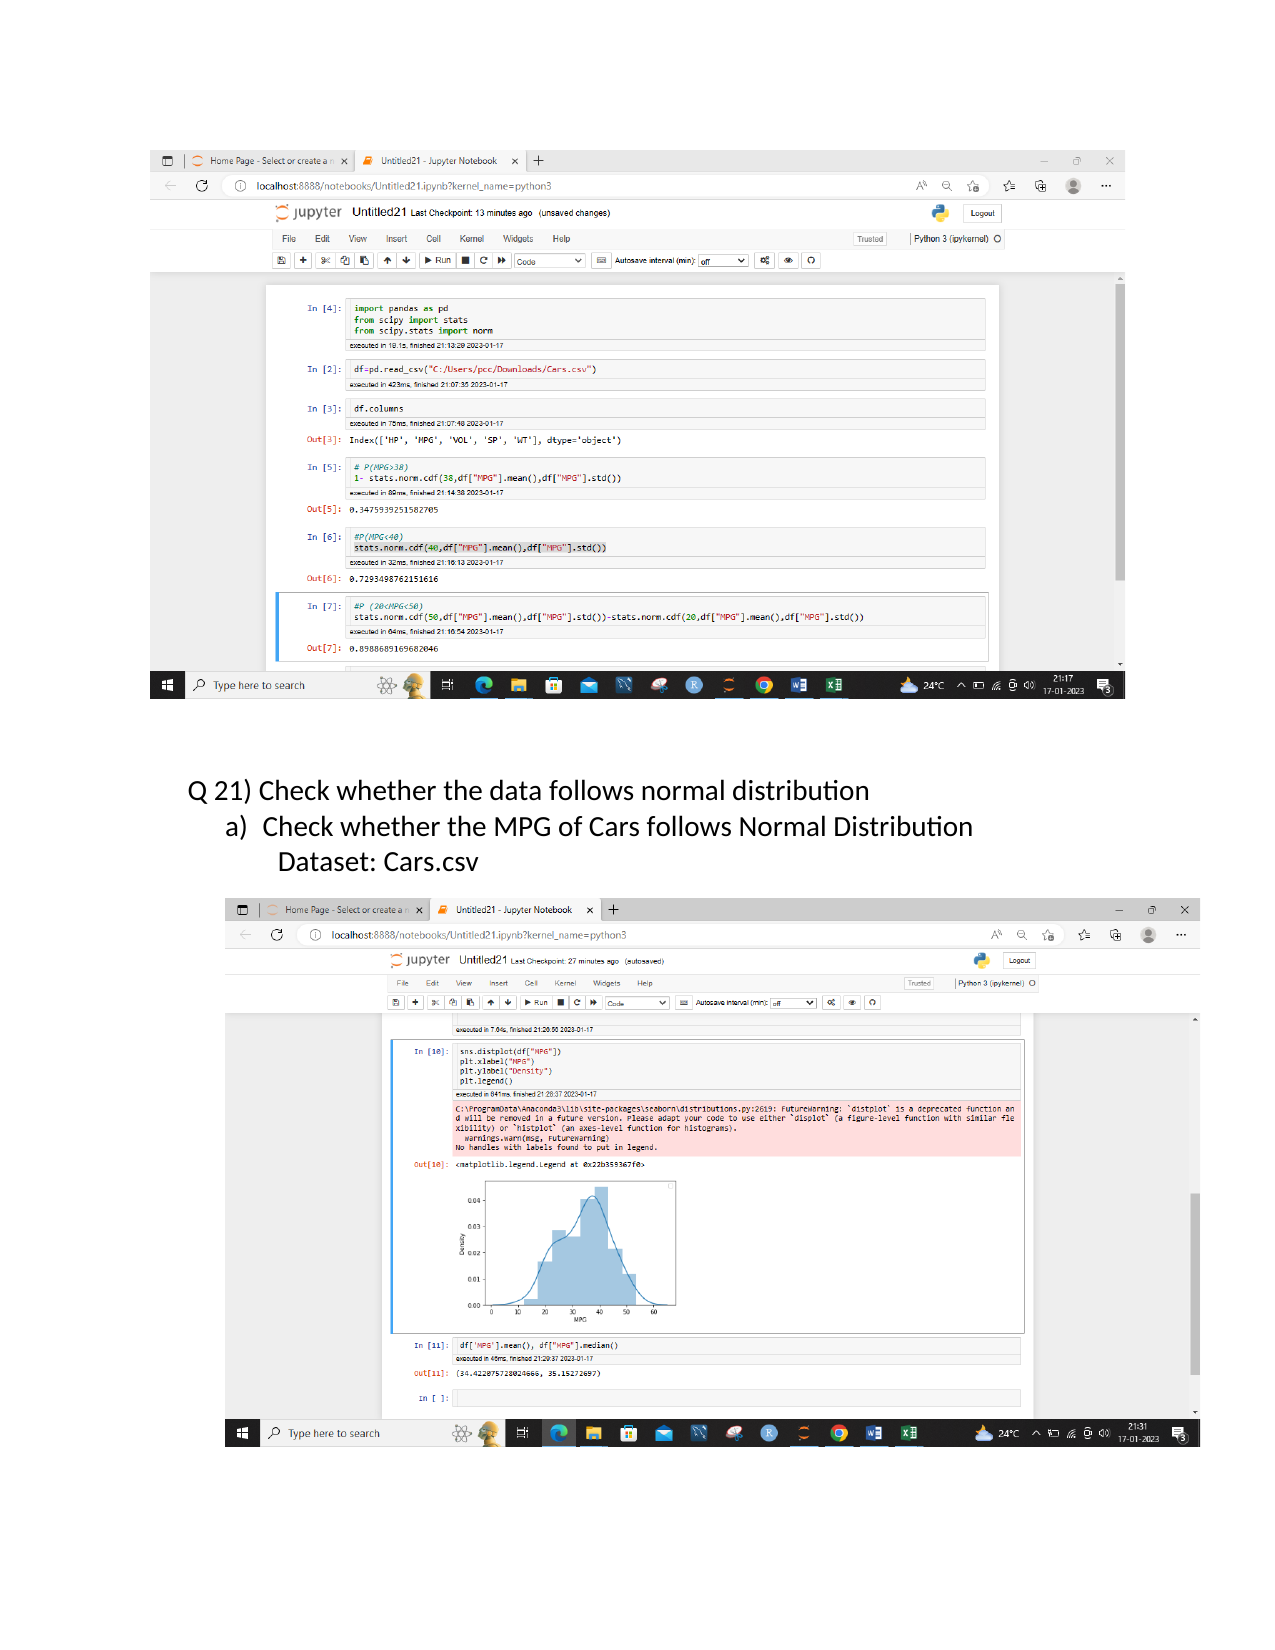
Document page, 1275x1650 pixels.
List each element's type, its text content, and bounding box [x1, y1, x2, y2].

picture [225, 898, 1200, 1447]
list Check whether the MPG of Cars follows Normal Distribution [225, 808, 1125, 843]
text Q 21) Check whether the data follows normal distribution [187, 772, 1125, 808]
text Dataset: Cars.csv [225, 843, 1125, 879]
picture [150, 150, 1125, 699]
